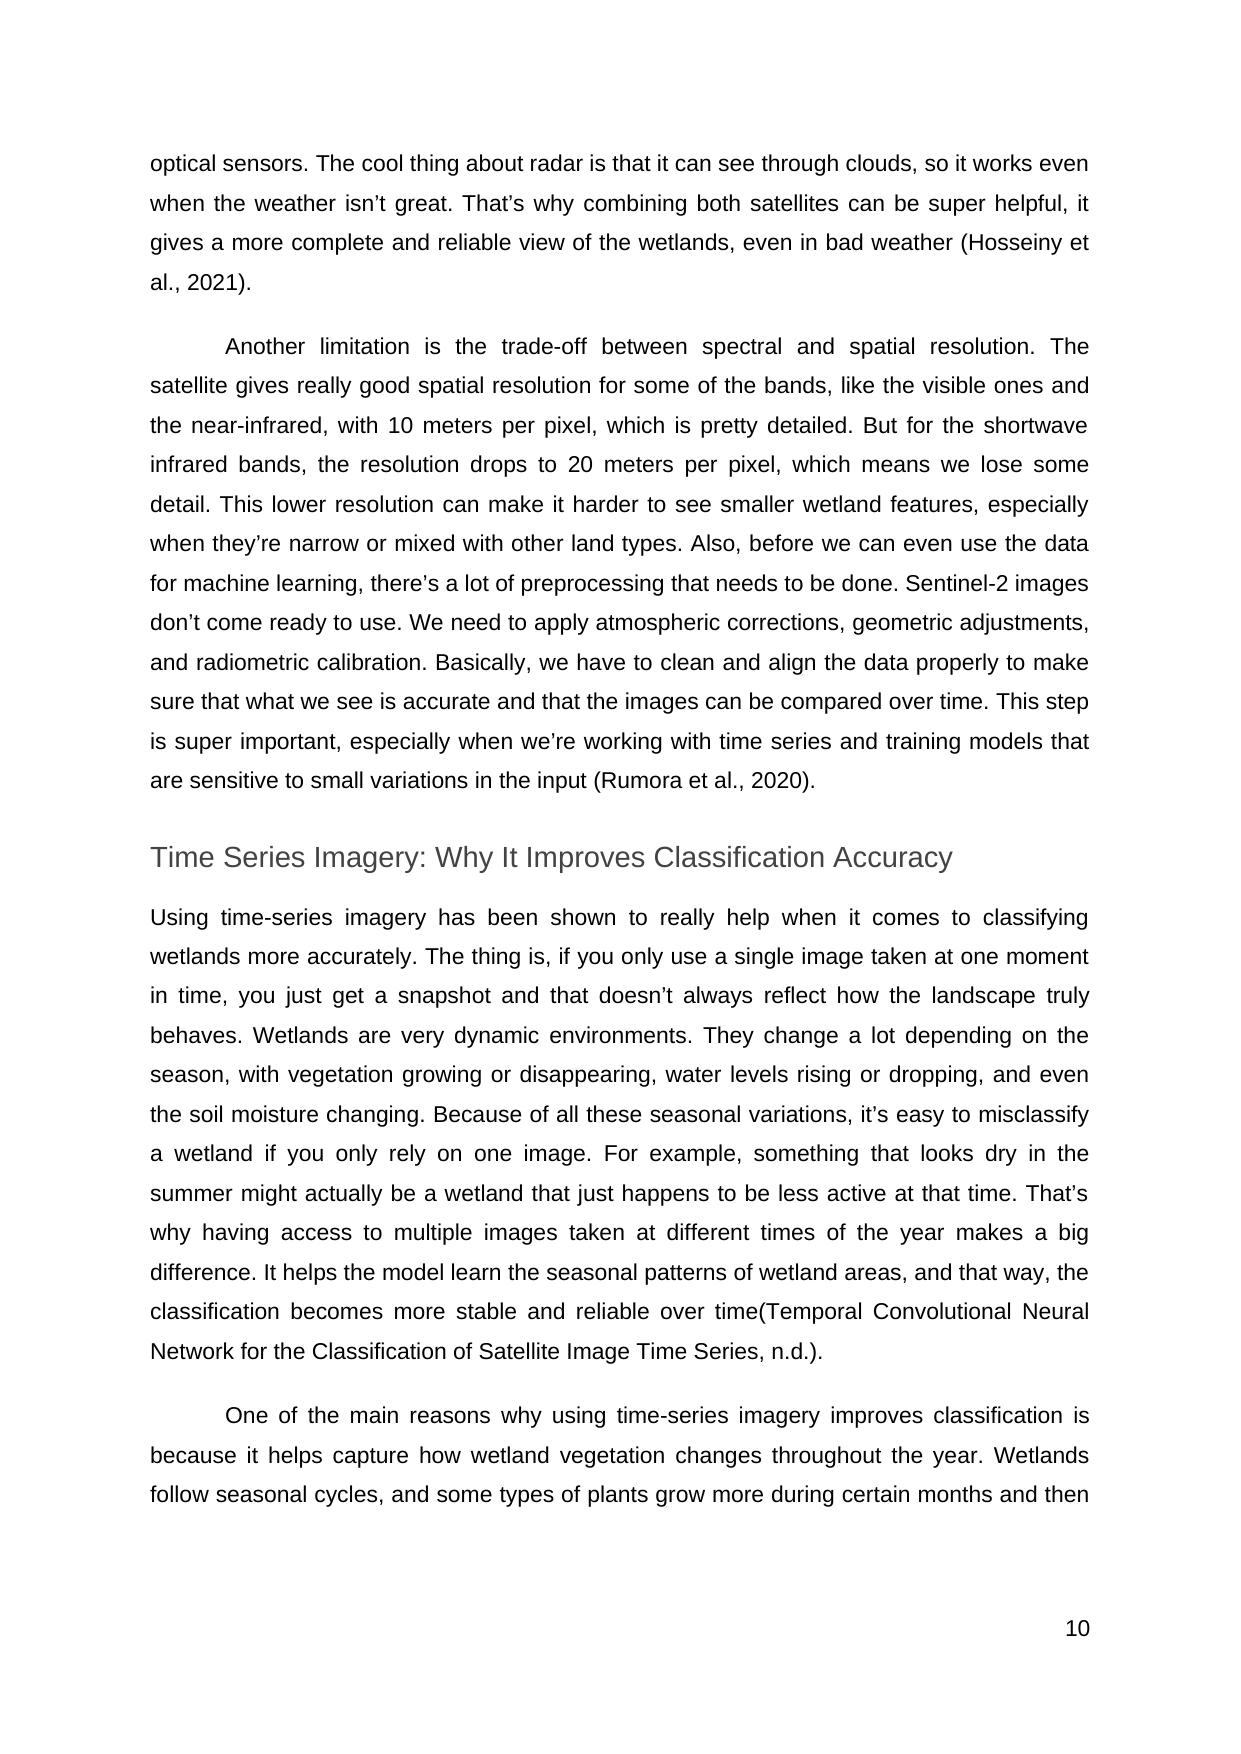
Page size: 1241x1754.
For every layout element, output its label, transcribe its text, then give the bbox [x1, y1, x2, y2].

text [150, 150, 1090, 295]
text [150, 1402, 1090, 1508]
subtitle Time Series Imagery: Why It Improves Classification Accuracy [150, 840, 1090, 873]
text Another limitation is the trade-off between spectral and spatial resolution. The satellite gives really good spatial resolution for some of the bands, like the visible ones and the near-infrared, with 10 meters per pixel, which is pretty detailed. But for the shortwave infrared bands, the resolution drops to 20 meters per pixel, which means we lose some detail. This lower resolution can make it harder to see smaller wetland features, especially when they’re narrow or mixed with other land types. Also, before we can even use the data for machine learning, there’s a lot of preprocessing that needs to be done. Sentinel-2 images don’t come ready to use. We need to apply atmospheric corrections, geometric adjustments, and radiometric calibration. Basically, we have to clean and align the data properly to make sure that what we see is accurate and that the images can be compared over time. This step is super important, especially when we’re working with time series and training models that are sensitive to small variations in the input (Rumora et al., 2020). [150, 333, 1090, 793]
text Using time-series imagery has been shown to really help when it comes to classifying wetlands more accurately. The thing is, if you only use a single image taken at one moment in time, you just get a snapshot and that doesn’t always reflect how the landscape truly behaves. Wetlands are very dynamic environments. They change a lot depending on the season, with vegetation growing or disappearing, water levels rising or dropping, and even the soil moisture changing. Because of all these seasonal variations, it’s easy to misclassify a wetland if you only rely on one image. For example, something that looks dry in the summer might actually be a wetland that just happens to be less active at that time. That’s why having access to multiple images taken at different times of the year makes a big difference. It helps the model learn the seasonal patterns of wetland areas, and that way, the classification becomes more stable and reliable over time(Temporal Convolutional Neural Network for the Classification of Satellite Image Time Series, n.d.). [150, 903, 1090, 1364]
